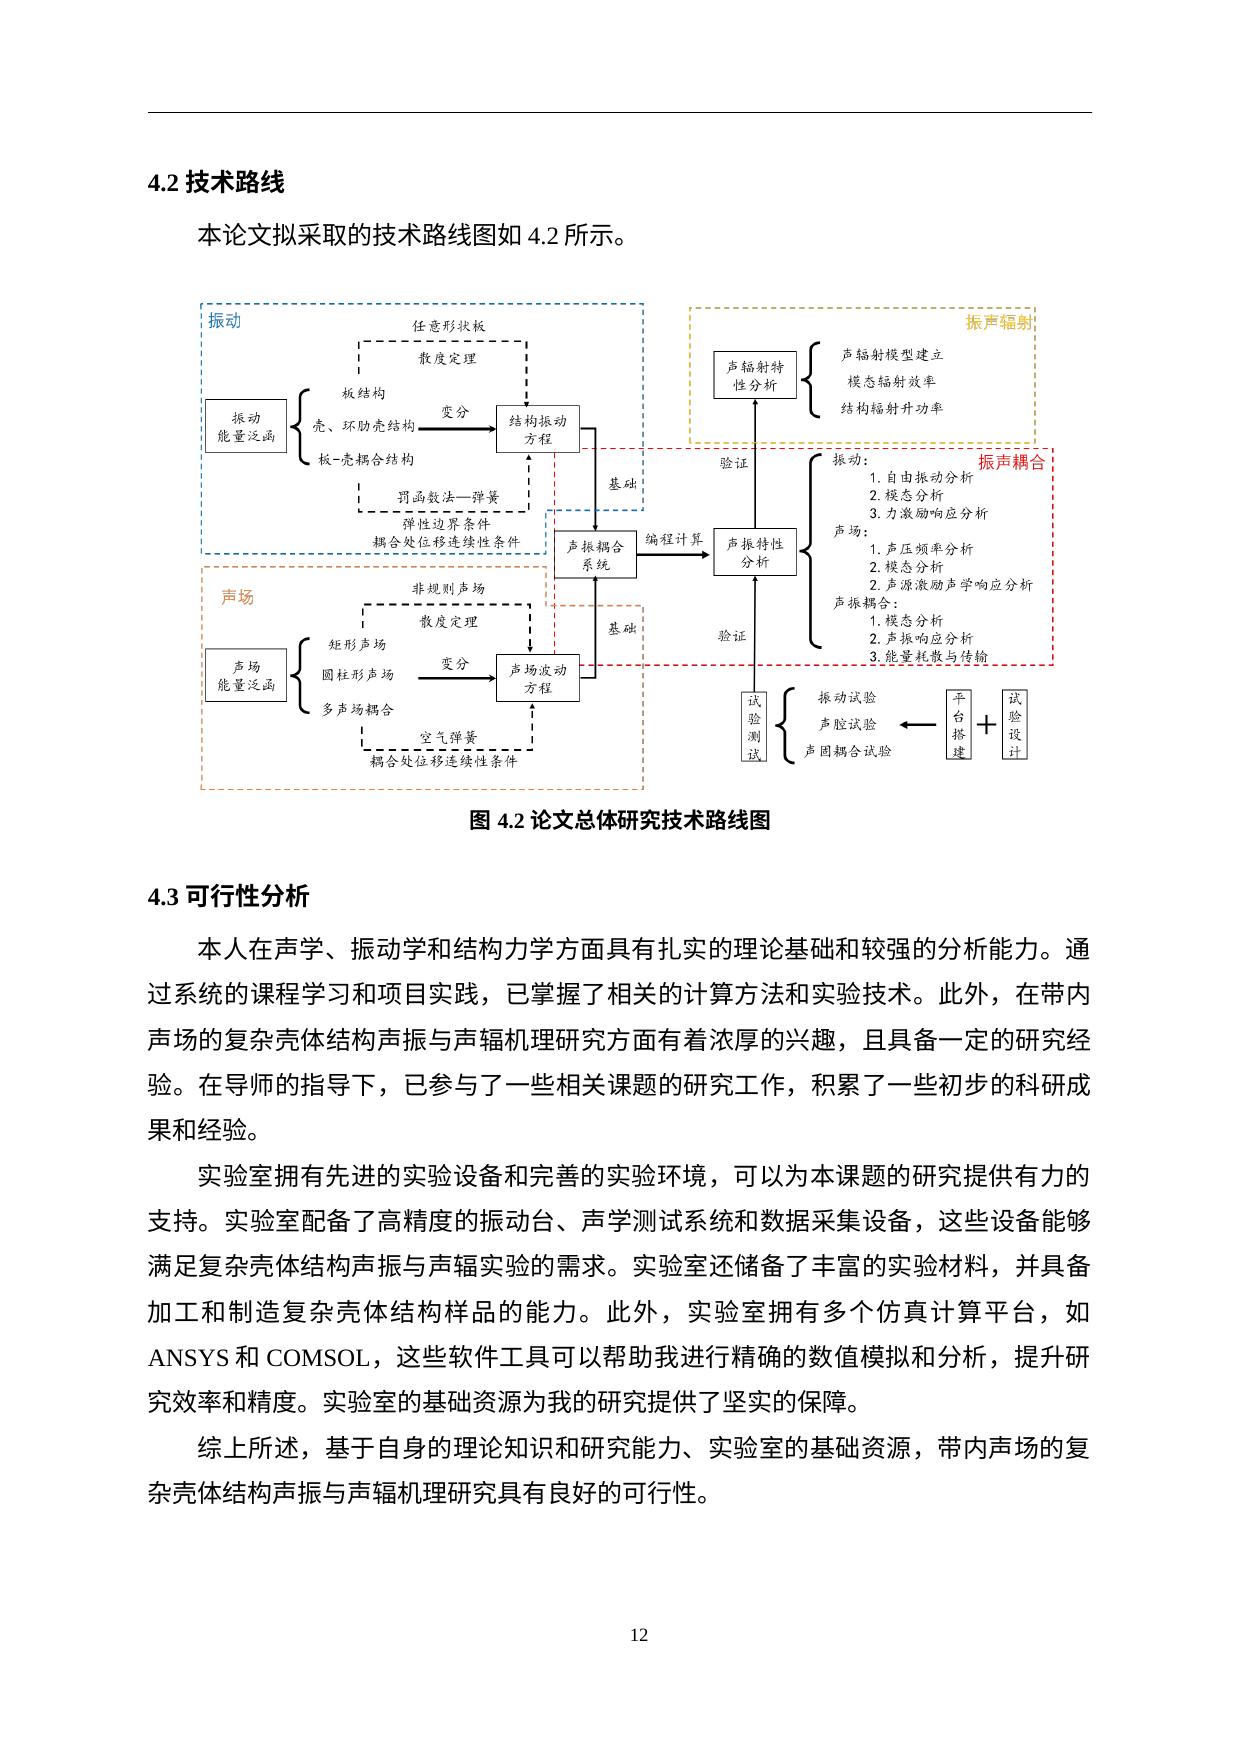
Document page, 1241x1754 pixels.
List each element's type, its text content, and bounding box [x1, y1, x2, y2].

text 实验室拥有先进的实验设备和完善的实验环境，可以为本课题的研究提供有力的支持。实验室配备了高精度的振动台、声学测试系统和数据采集设备，这些设备能够满足复杂壳体结构声振与声辐实验的需求。实验室还储备了丰富的实验材料，并具备加工和制造复杂壳体结构样品的能力。此外，实验室拥有多个仿真计算平台，如ANSYS和COMSOL，这些软件工具可以帮助我进行精确的数值模拟和分析，提升研究效率和精度。实验室的基础资源为我的研究提供了坚实的保障。 [148, 1156, 1092, 1419]
text 本论文拟采取的技术路线图如4.2所示。 [148, 215, 1092, 252]
subtitle 4.3 可行性分析 [148, 876, 1092, 912]
picture [197, 303, 1056, 790]
text 综上所述，基于自身的理论知识和研究能力、实验室的基础资源，带内声场的复杂壳体结构声振与声辐机理研究具有良好的可行性。 [148, 1428, 1092, 1509]
subtitle 4.2 技术路线 [148, 162, 1092, 198]
text 图 4.2 论文总体研究技术路线图 [148, 805, 1092, 835]
text 本人在声学、振动学和结构力学方面具有扎实的理论基础和较强的分析能力。通过系统的课程学习和项目实践，已掌握了相关的计算方法和实验技术。此外，在带内声场的复杂壳体结构声振与声辐机理研究方面有着浓厚的兴趣，且具备一定的研究经验。在导师的指导下，已参与了一些相关课题的研究工作，积累了一些初步的科研成果和经验。 [148, 929, 1092, 1147]
